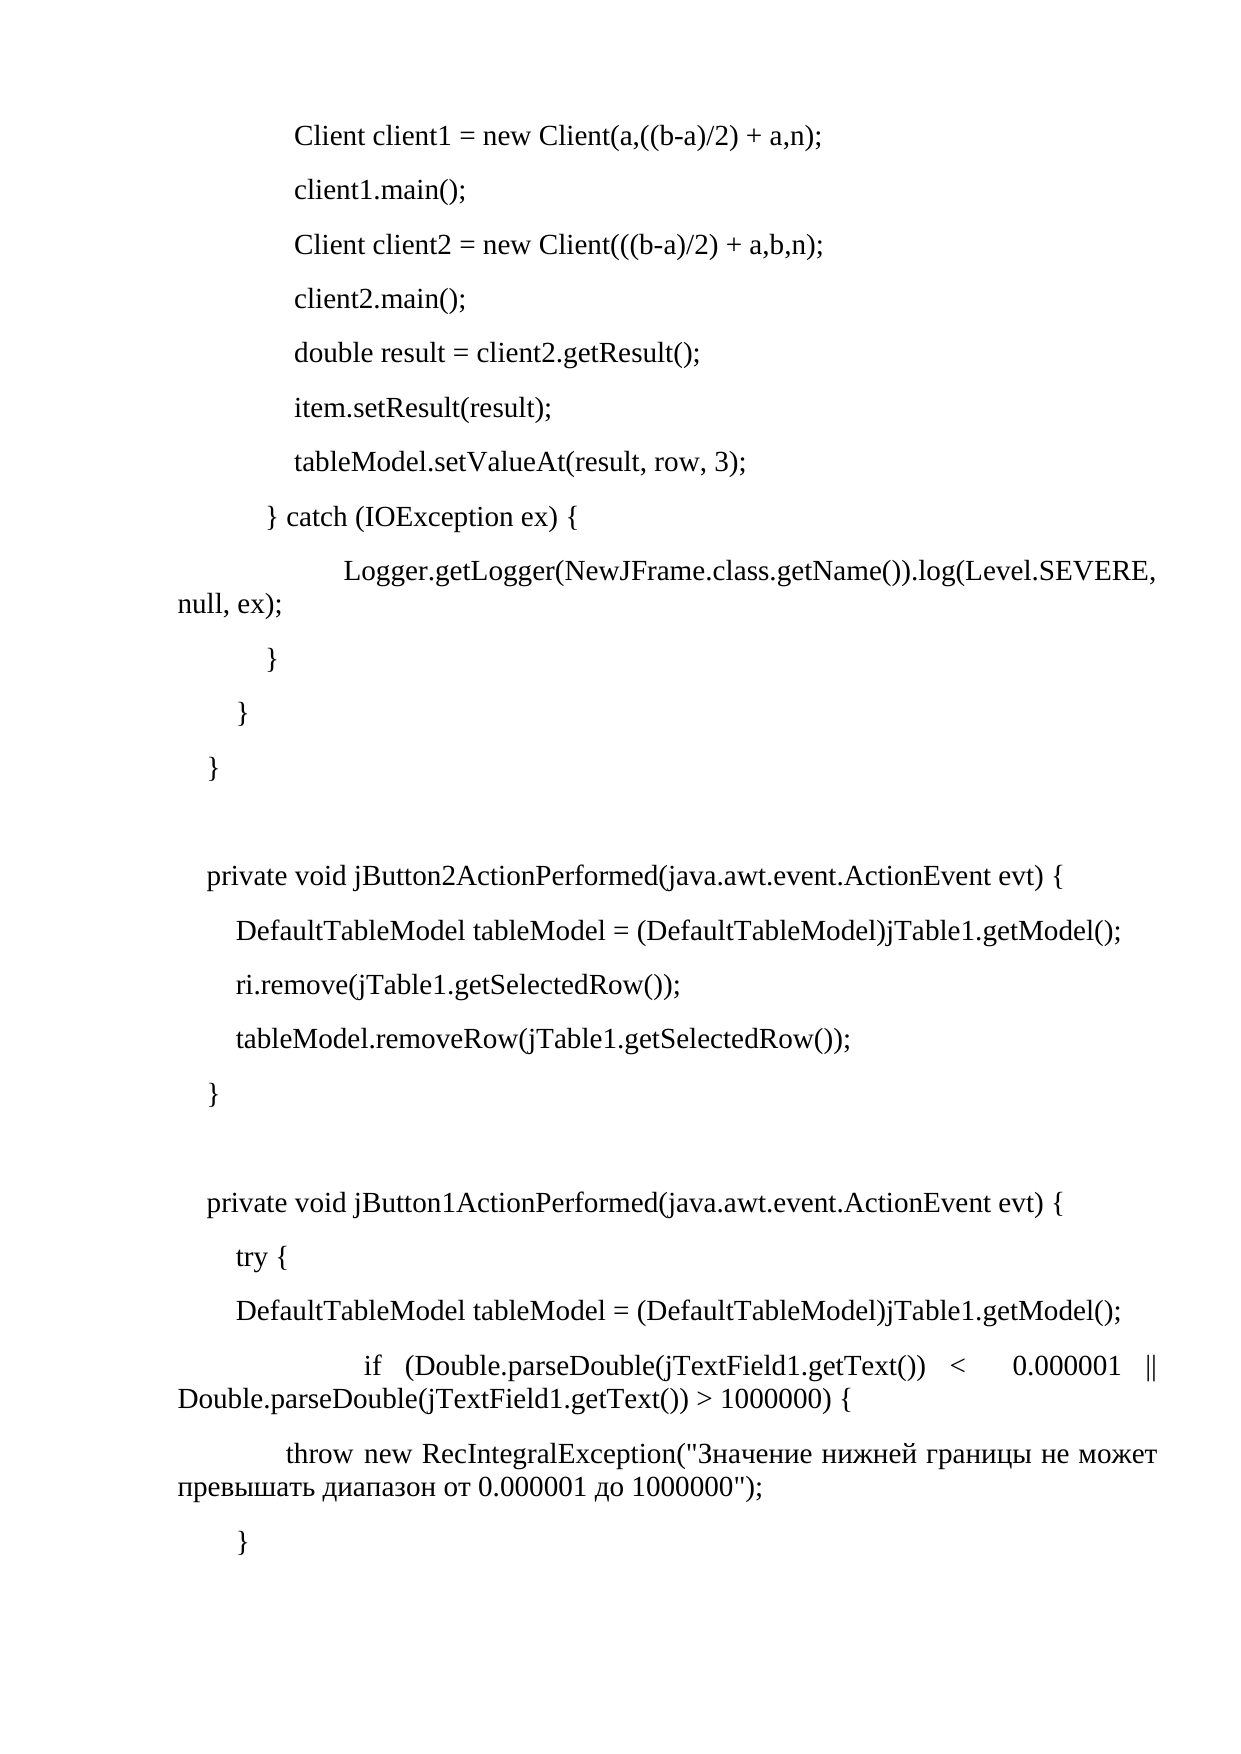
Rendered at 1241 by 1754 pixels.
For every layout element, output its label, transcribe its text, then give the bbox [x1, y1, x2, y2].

text tableModel.setValueAt(result, row, 3); [177, 444, 1158, 478]
text tableModel.removeRow(jTable1.getSelectedRow()); [177, 1022, 1158, 1055]
text ri.remove(jTable1.getSelectedRow()); [177, 967, 1158, 1001]
text } [177, 750, 1158, 783]
text DefaultTableModel tableModel = (DefaultTableModel)jTable1.getModel(); [177, 1293, 1158, 1327]
text try { [177, 1239, 1158, 1273]
text } [177, 1524, 1158, 1557]
text } [177, 695, 1158, 729]
text DefaultTableModel tableModel = (DefaultTableModel)jTable1.getModel(); [177, 913, 1158, 946]
text throw new RecIntegralException("Значение нижней границы не может превышать диапазон от 0.000001 до 1000000"); [177, 1436, 1158, 1503]
text private void jButton2ActionPerformed(java.awt.event.ActionEvent evt) { [177, 858, 1158, 892]
text if (Double.parseDouble(jTextField1.getText()) < 0.000001 || Double.parseDouble(jTextField1.getText()) > 1000000) { [177, 1348, 1158, 1415]
text client1.main(); [177, 172, 1158, 206]
text } [177, 641, 1158, 674]
text } catch (IOException ex) { [177, 499, 1158, 532]
text Client client2 = new Client(((b-a)/2) + a,b,n); [177, 227, 1158, 260]
text Logger.getLogger(NewJFrame.class.getName()).log(Level.SEVERE, null, ex); [177, 553, 1158, 620]
text item.setResult(result); [177, 390, 1158, 423]
text Client client1 = new Client(a,((b-a)/2) + a,n); [177, 118, 1158, 152]
text private void jButton1ActionPerformed(java.awt.event.ActionEvent evt) { [177, 1185, 1158, 1218]
text } [177, 1076, 1158, 1109]
text double result = client2.getResult(); [177, 336, 1158, 369]
text client2.main(); [177, 281, 1158, 315]
